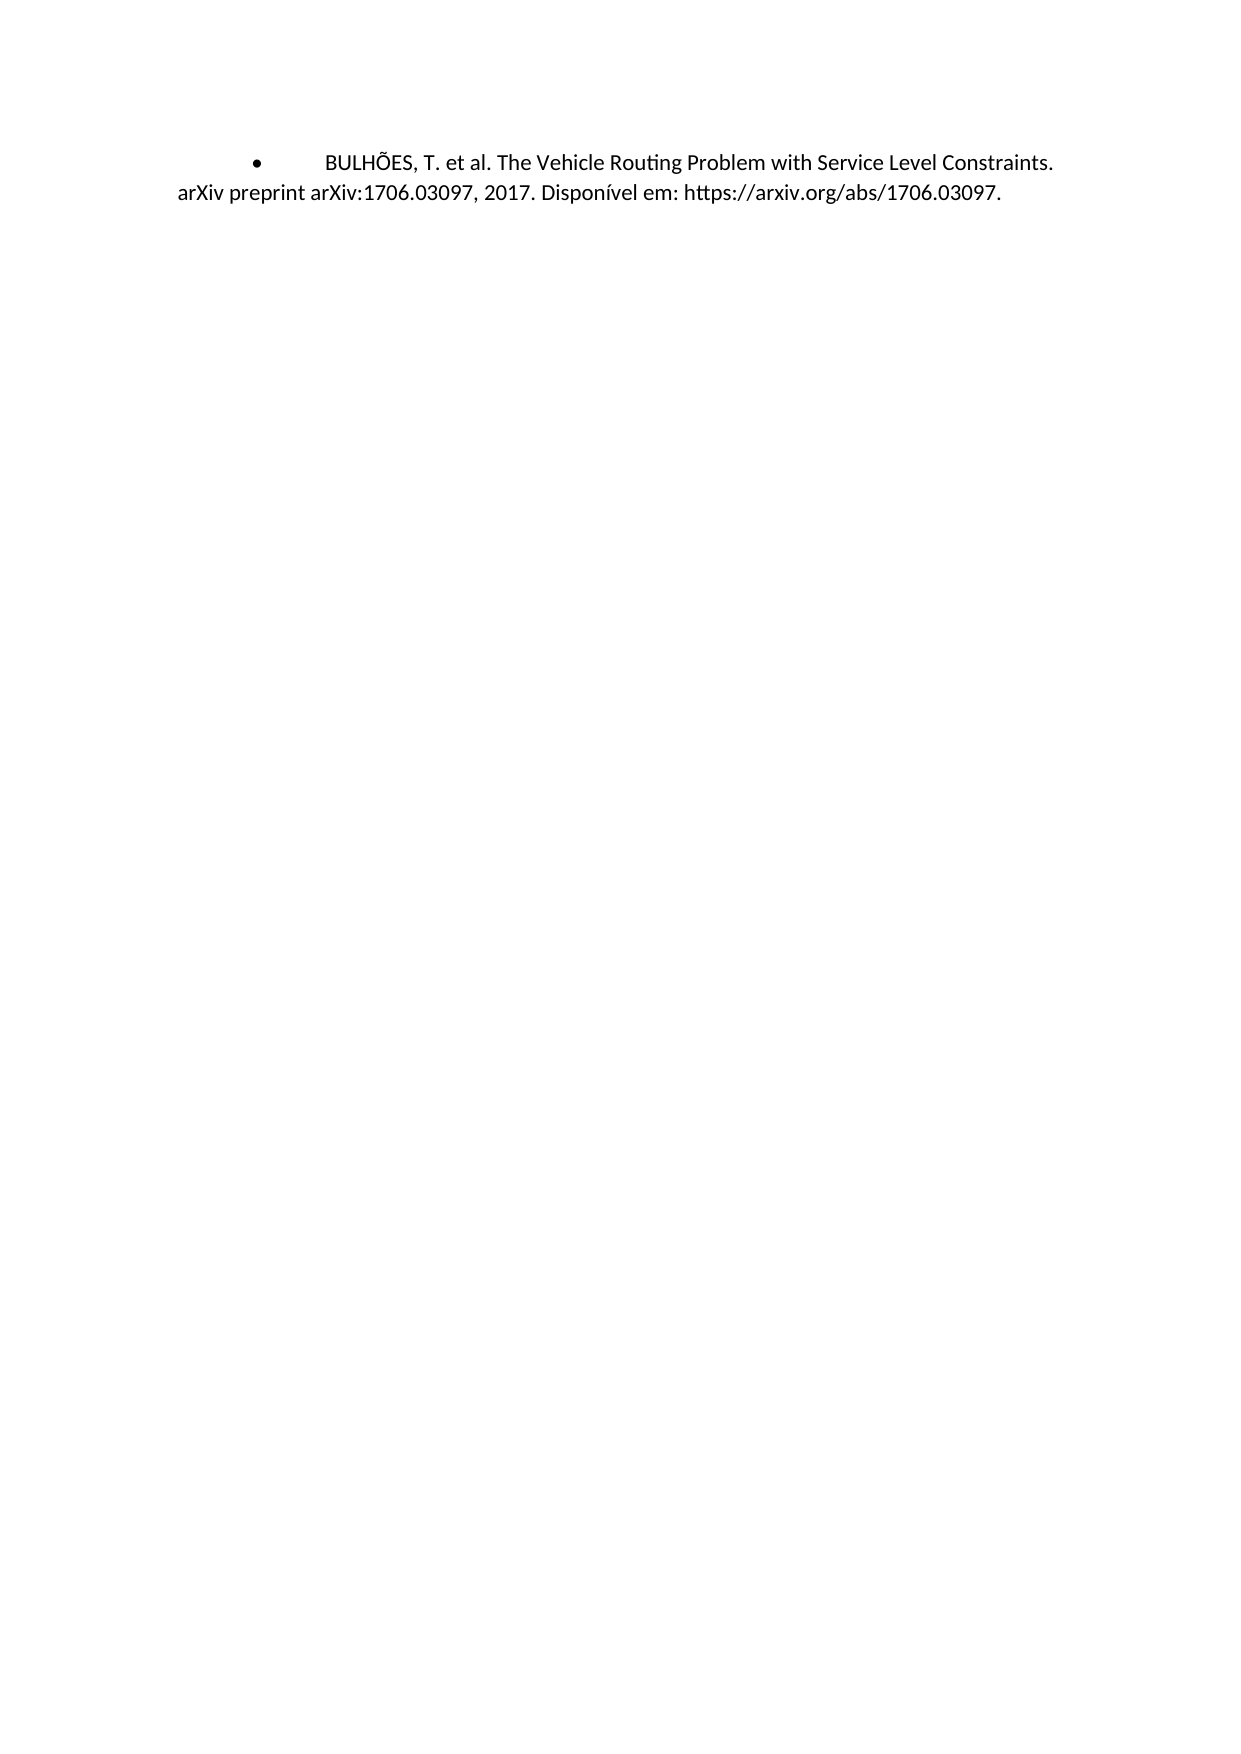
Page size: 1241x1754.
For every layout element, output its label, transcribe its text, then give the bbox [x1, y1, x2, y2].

text • BULHÕES, T. et al. The Vehicle Routing Problem with Service Level Constraints. arXiv preprint arXiv:1706.03097, 2017. Disponível em: https://arxiv.org/abs/1706.03097. [177, 148, 1063, 206]
